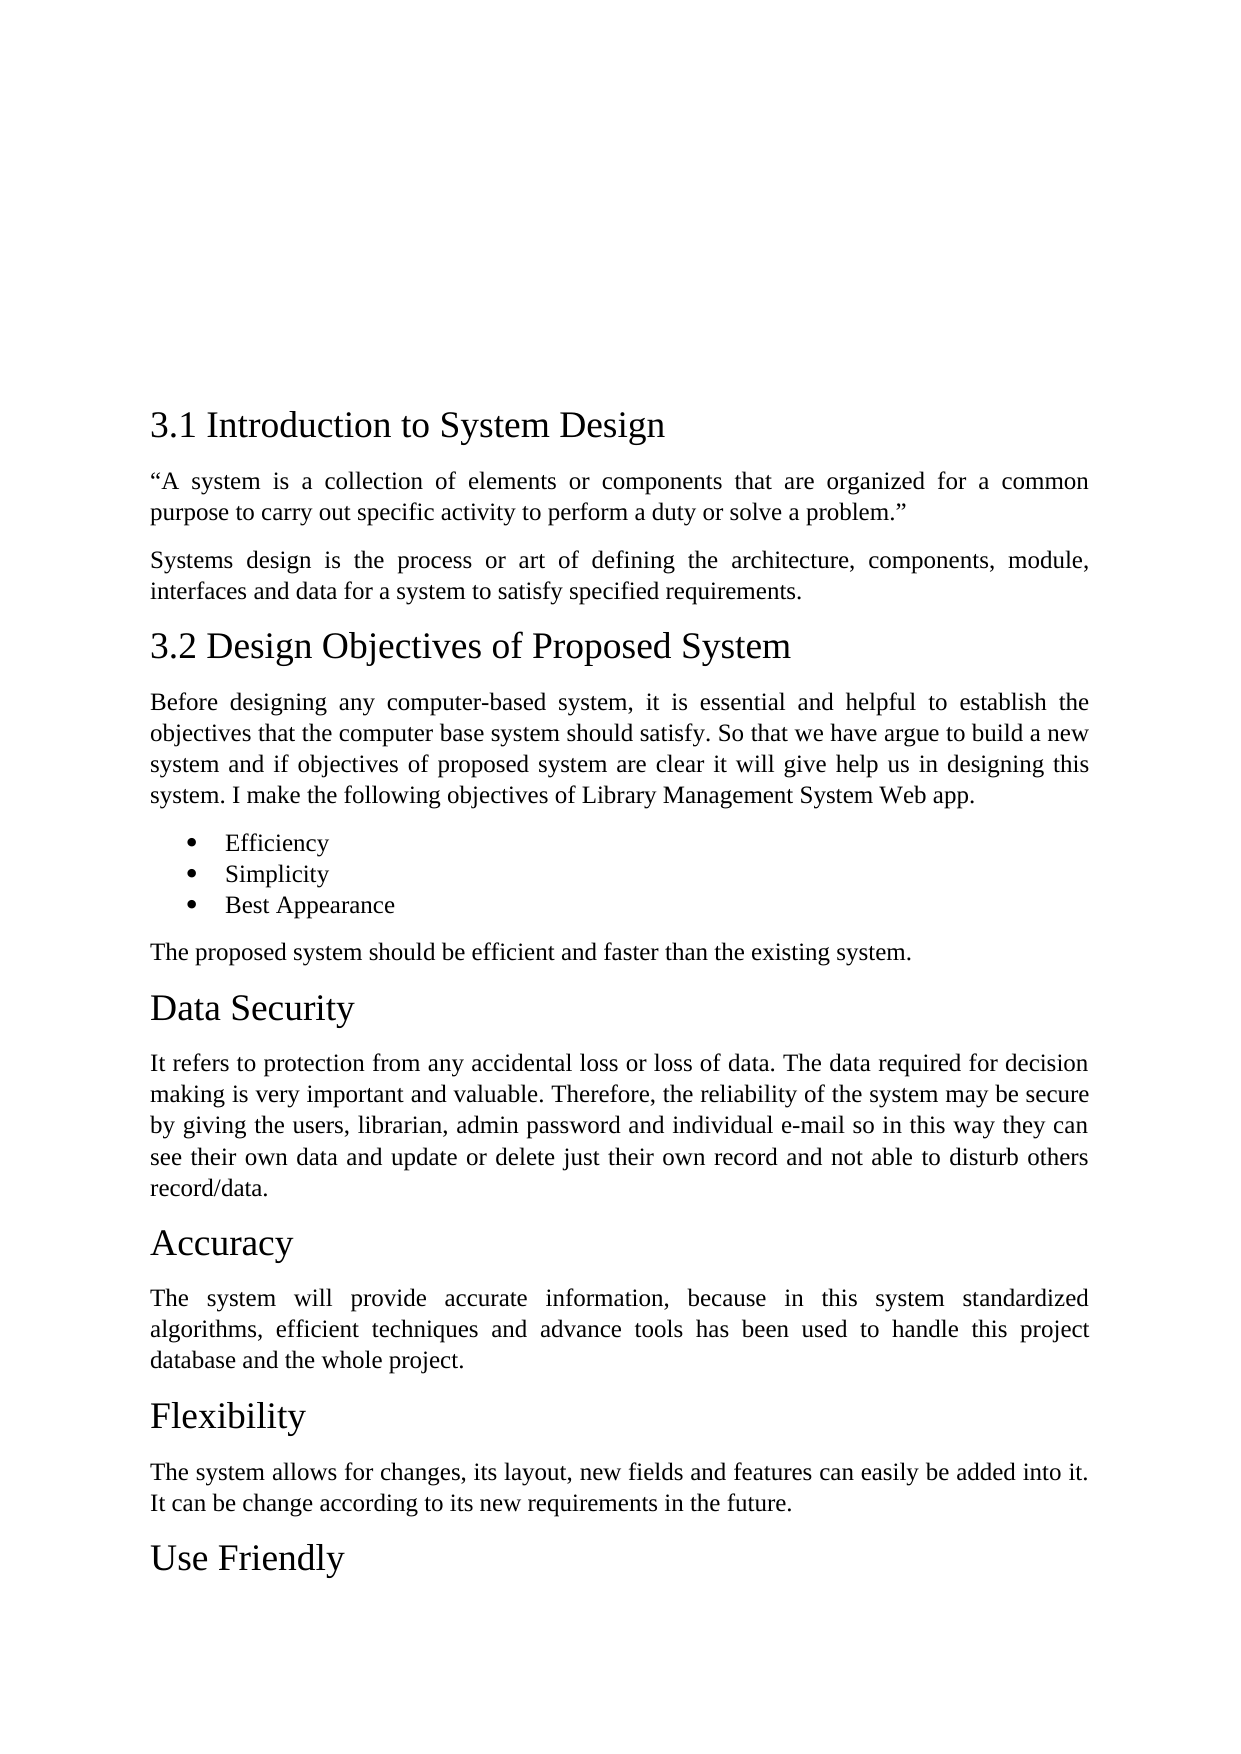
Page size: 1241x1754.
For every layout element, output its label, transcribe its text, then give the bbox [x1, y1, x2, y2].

list Simplicity [187, 859, 1090, 887]
list Best Appearance [187, 890, 1090, 918]
text Data Security [150, 985, 1090, 1028]
text Systems design is the process or art of defining the architecture, components, module, interfaces and data for a system to satisfy specified requirements. [150, 545, 1090, 605]
text 3.2 Design Objectives of Proposed System [150, 624, 1090, 667]
text The system will provide accurate information, because in this system standardized algorithms, efficient techniques and advance tools has been used to handle this project database and the whole project. [150, 1283, 1090, 1374]
text It refers to protection from any accidental loss or loss of data. The data required for decision making is very important and valuable. Therefore, the reliability of the system may be secure by giving the users, librarian, admin password and individual e-mail so in this way they can see their own data and update or delete just their own record and not able to disturb others record/data. [150, 1048, 1090, 1201]
list Efficiency [187, 828, 1090, 856]
text Flexibility [150, 1393, 1090, 1436]
text Accuracy [150, 1220, 1090, 1263]
text The system allows for changes, its layout, new fields and features can easily be added into it. It can be change according to its new requirements in the future. [150, 1457, 1090, 1516]
text Use Friendly [150, 1535, 1090, 1578]
text 3.1 Introduction to System Design [150, 403, 1090, 446]
text Before designing any computer-based system, it is essential and helpful to establish the objectives that the computer base system should satisfy. So that we have argue to build a new system and if objectives of proposed system are clear it will give help us in designing this system. I make the following objectives of Library Management System Web app. [150, 687, 1090, 809]
text “A system is a collection of elements or components that are organized for a common purpose to carry out specific activity to perform a duty or solve a problem.” [150, 466, 1090, 526]
text The proposed system should be efficient and faster than the existing system. [150, 937, 1090, 966]
